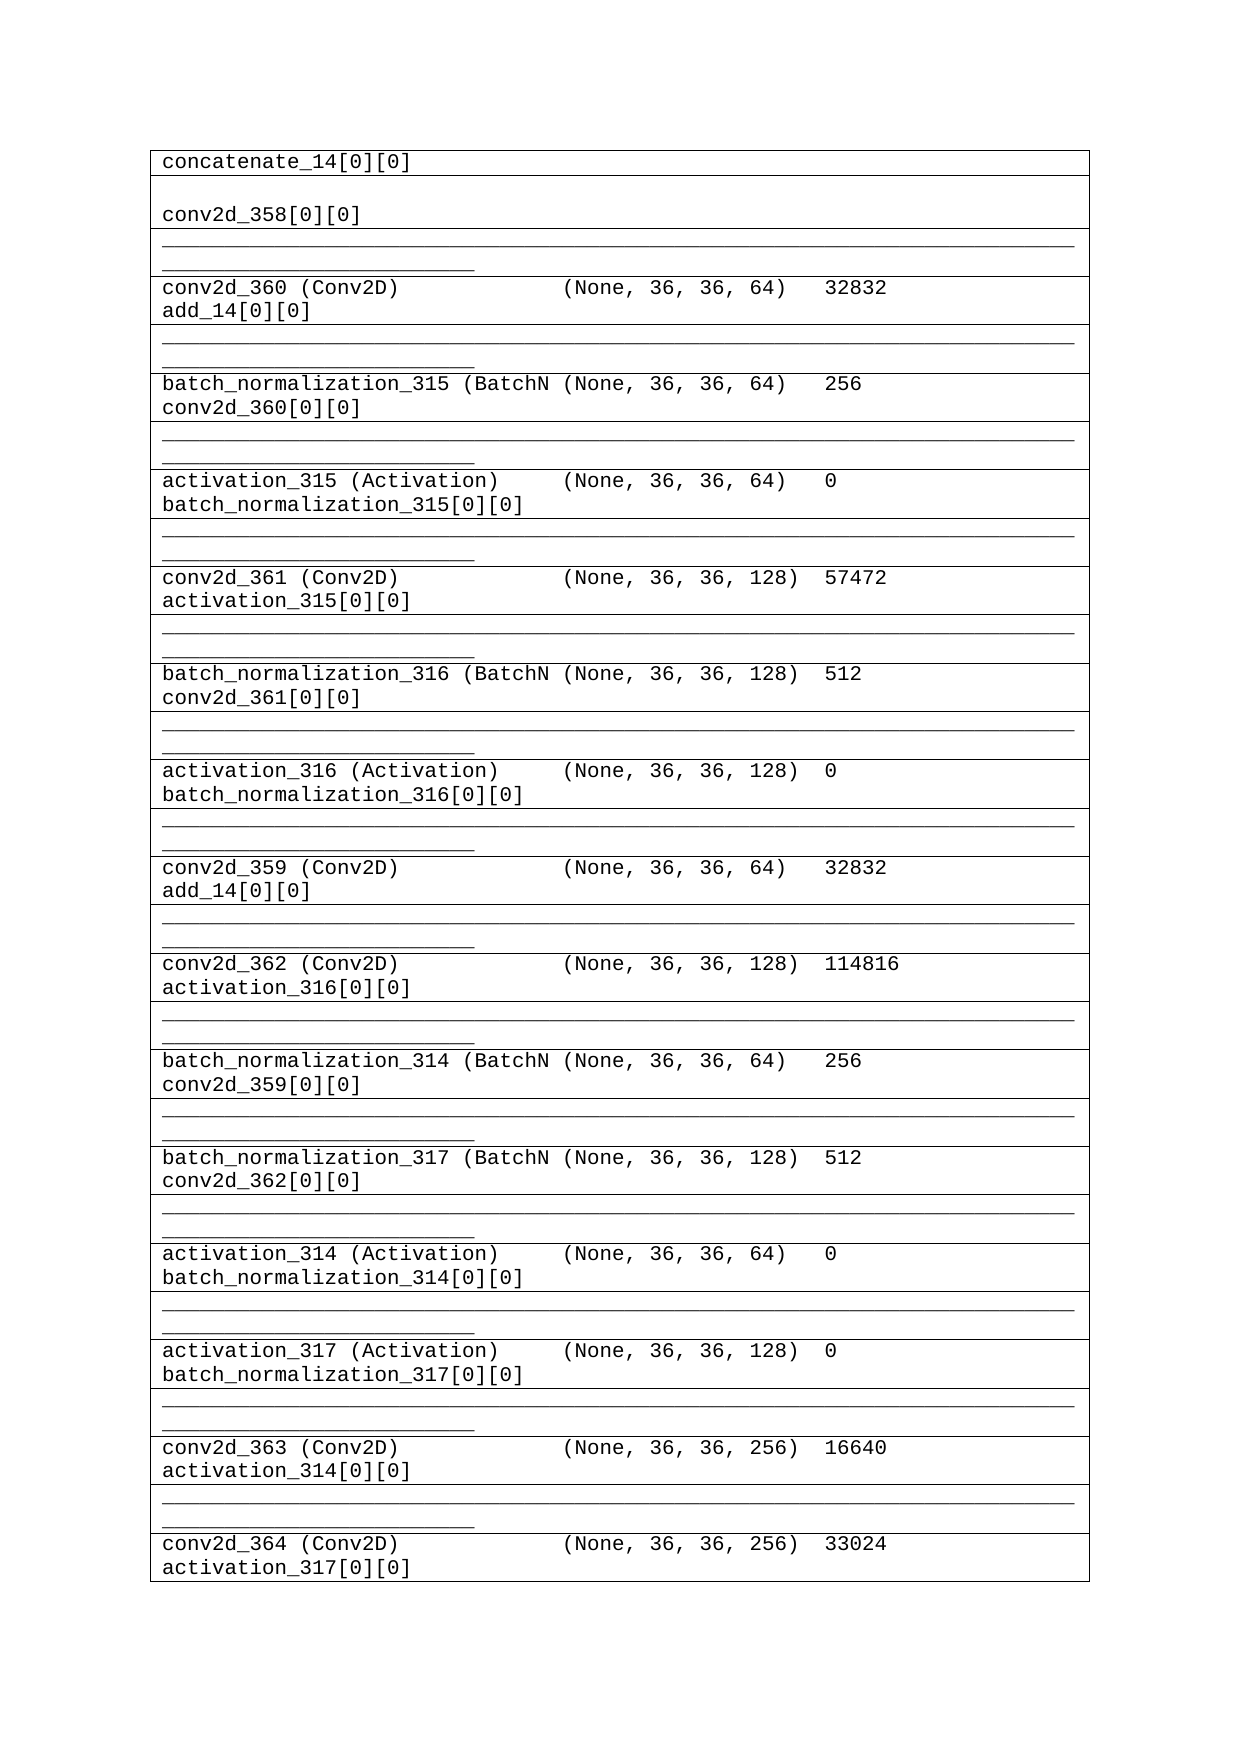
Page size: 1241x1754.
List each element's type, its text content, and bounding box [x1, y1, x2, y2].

table_cell __________________________________________________________________________________________________ [151, 325, 1089, 372]
table_cell __________________________________________________________________________________________________ [151, 1195, 1089, 1242]
table_cell __________________________________________________________________________________________________ [151, 1292, 1089, 1339]
table_cell batch_normalization_314 (BatchN (None, 36, 36, 64) 256 conv2d_359[0][0] [151, 1050, 1089, 1097]
table_cell batch_normalization_316 (BatchN (None, 36, 36, 128) 512 conv2d_361[0][0] [151, 664, 1089, 711]
table_cell __________________________________________________________________________________________________ [151, 615, 1089, 662]
table_cell __________________________________________________________________________________________________ [151, 422, 1089, 469]
table_cell batch_normalization_317 (BatchN (None, 36, 36, 128) 512 conv2d_362[0][0] [151, 1147, 1089, 1194]
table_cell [151, 1485, 1089, 1532]
table_cell activation_316 (Activation) (None, 36, 36, 128) 0 batch_normalization_316[0][0] [151, 760, 1089, 807]
table_cell activation_315 (Activation) (None, 36, 36, 64) 0 batch_normalization_315[0][0] [151, 470, 1089, 517]
table_cell __________________________________________________________________________________________________ [151, 712, 1089, 759]
table_cell batch_normalization_315 (BatchN (None, 36, 36, 64) 256 conv2d_360[0][0] [151, 374, 1089, 421]
table_cell conv2d_359 (Conv2D) (None, 36, 36, 64) 32832 add_14[0][0] [151, 857, 1089, 904]
table_cell activation_314 (Activation) (None, 36, 36, 64) 0 batch_normalization_314[0][0] [151, 1244, 1089, 1291]
table_cell conv2d_362 (Conv2D) (None, 36, 36, 128) 114816 activation_316[0][0] [151, 954, 1089, 1001]
table_cell __________________________________________________________________________________________________ [151, 1002, 1089, 1049]
table_cell conv2d_360 (Conv2D) (None, 36, 36, 64) 32832 add_14[0][0] [151, 277, 1089, 324]
table_cell conv2d_364 (Conv2D) (None, 36, 36, 256) 33024 activation_317[0][0] [151, 1534, 1089, 1581]
table_cell __________________________________________________________________________________________________ [151, 809, 1089, 856]
table_cell activation_317 (Activation) (None, 36, 36, 128) 0 batch_normalization_317[0][0] [151, 1340, 1089, 1387]
table_cell __________________________________________________________________________________________________ [151, 1099, 1089, 1146]
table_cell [151, 229, 1089, 276]
table_cell __________________________________________________________________________________________________ [151, 905, 1089, 952]
table_cell conv2d_361 (Conv2D) (None, 36, 36, 128) 57472 activation_315[0][0] [151, 567, 1089, 614]
table_cell conv2d_358[0][0] [151, 176, 1089, 227]
table_cell __________________________________________________________________________________________________ [151, 1389, 1089, 1436]
table_cell __________________________________________________________________________________________________ [151, 519, 1089, 566]
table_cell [151, 151, 1089, 175]
table_cell conv2d_363 (Conv2D) (None, 36, 36, 256) 16640 activation_314[0][0] [151, 1437, 1089, 1484]
